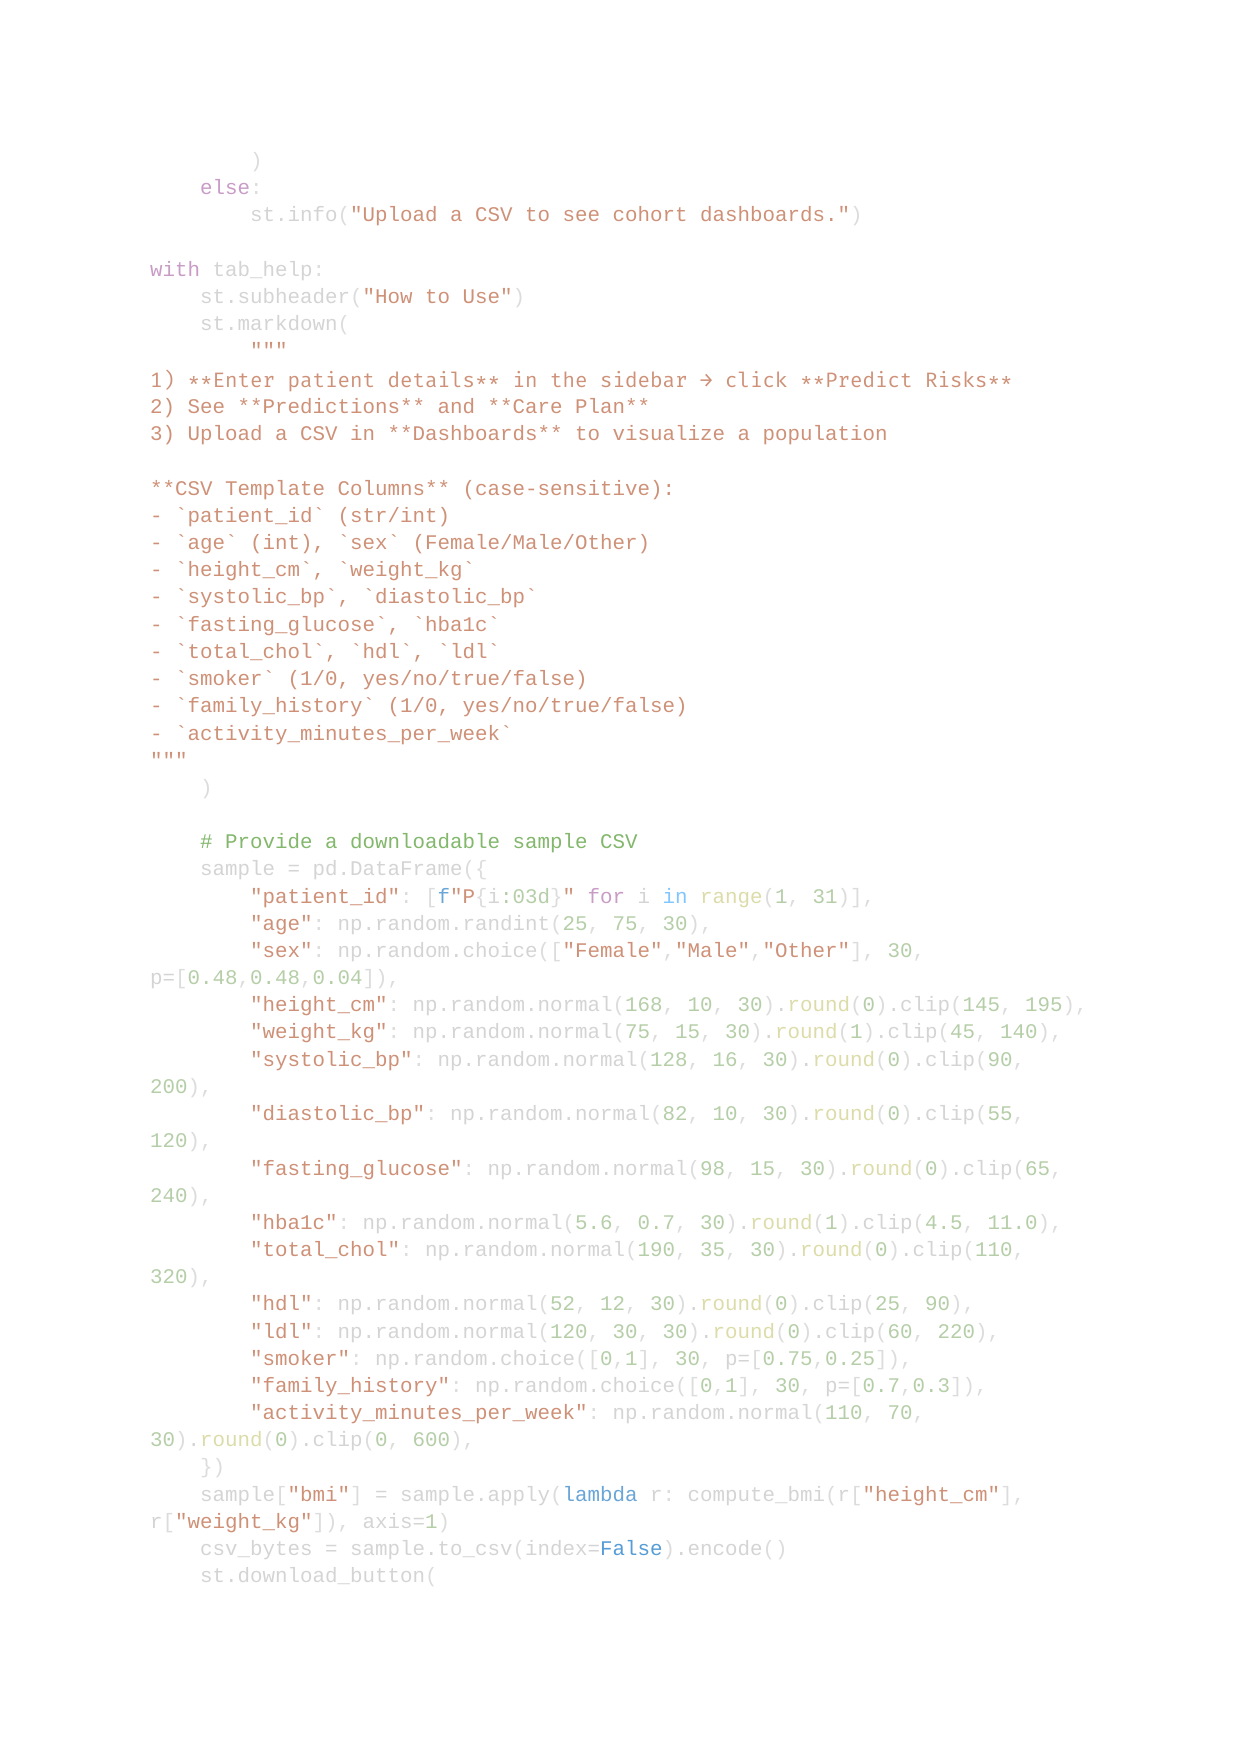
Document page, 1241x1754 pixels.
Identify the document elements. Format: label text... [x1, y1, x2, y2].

text - `family_history` (1/0, yes/no/true/false) [150, 695, 1090, 719]
text - `fasting_glucose`, `hba1c` [150, 614, 1090, 637]
text - `systolic_bp`, `diastolic_bp` [150, 587, 1090, 610]
text - `patient_id` (str/int) [150, 505, 1090, 529]
text else: [150, 177, 1090, 201]
text "systolic_bp": np.random.normal(128, 16, 30).round(0).clip(90, 200), [150, 1049, 1090, 1099]
text # Provide a downloadable sample CSV [150, 831, 1090, 855]
text - `smoker` (1/0, yes/no/true/false) [150, 668, 1090, 692]
text **CSV Template Columns** (case-sensitive): [150, 478, 1090, 501]
text 2) See **Predictions** and **Care Plan** [150, 396, 1090, 420]
text - `total_chol`, `hdl`, `ldl` [150, 641, 1090, 664]
text "age": np.random.randint(25, 75, 30), [150, 913, 1090, 936]
text ) [150, 777, 1090, 801]
text "hdl": np.random.normal(52, 12, 30).round(0).clip(25, 90), [150, 1293, 1090, 1317]
text - `activity_minutes_per_week` [150, 722, 1090, 746]
text st.subheader("How to Use") [150, 286, 1090, 309]
text """ [150, 340, 1090, 364]
text "fasting_glucose": np.random.normal(98, 15, 30).round(0).clip(65, 240), [150, 1157, 1090, 1208]
text ) [150, 150, 1090, 174]
text st.markdown( [150, 313, 1090, 337]
text "activity_minutes_per_week": np.random.normal(110, 70, 30).round(0).clip(0, 600), [150, 1402, 1090, 1453]
text "sex": np.random.choice(["Female","Male","Other"], 30, p=[0.48,0.48,0.04]), [150, 940, 1090, 991]
text """ [150, 750, 1090, 773]
text }) [150, 1457, 1090, 1480]
text "hba1c": np.random.normal(5.6, 0.7, 30).round(1).clip(4.5, 11.0), [150, 1212, 1090, 1236]
text "ldl": np.random.normal(120, 30, 30).round(0).clip(60, 220), [150, 1321, 1090, 1344]
text "total_chol": np.random.normal(190, 35, 30).round(0).clip(110, 320), [150, 1239, 1090, 1290]
text "diastolic_bp": np.random.normal(82, 10, 30).round(0).clip(55, 120), [150, 1103, 1090, 1154]
text with tab_help: [150, 259, 1090, 282]
text sample["bmi"] = sample.apply(lambda r: compute_bmi(r["height_cm"], r["weight_kg"]), axis=1) [150, 1484, 1090, 1534]
text 1) **Enter patient details** in the sidebar → click **Predict Risks** [150, 367, 1090, 392]
text sample = pd.DataFrame({ [150, 858, 1090, 882]
text "patient_id": [f"P{i:03d}" for i in range(1, 31)], [150, 886, 1090, 909]
text st.download_button( [150, 1565, 1090, 1589]
text - `height_cm`, `weight_kg` [150, 559, 1090, 583]
text "smoker": np.random.choice([0,1], 30, p=[0.75,0.25]), [150, 1348, 1090, 1371]
text st.info("Upload a CSV to see cohort dashboards.") [150, 204, 1090, 228]
text "height_cm": np.random.normal(168, 10, 30).round(0).clip(145, 195), [150, 994, 1090, 1018]
text "weight_kg": np.random.normal(75, 15, 30).round(1).clip(45, 140), [150, 1022, 1090, 1045]
text - `age` (int), `sex` (Female/Male/Other) [150, 532, 1090, 556]
text csv_bytes = sample.to_csv(index=False).encode() [150, 1538, 1090, 1562]
text "family_history": np.random.choice([0,1], 30, p=[0.7,0.3]), [150, 1375, 1090, 1399]
text 3) Upload a CSV in **Dashboards** to visualize a population [150, 423, 1090, 447]
